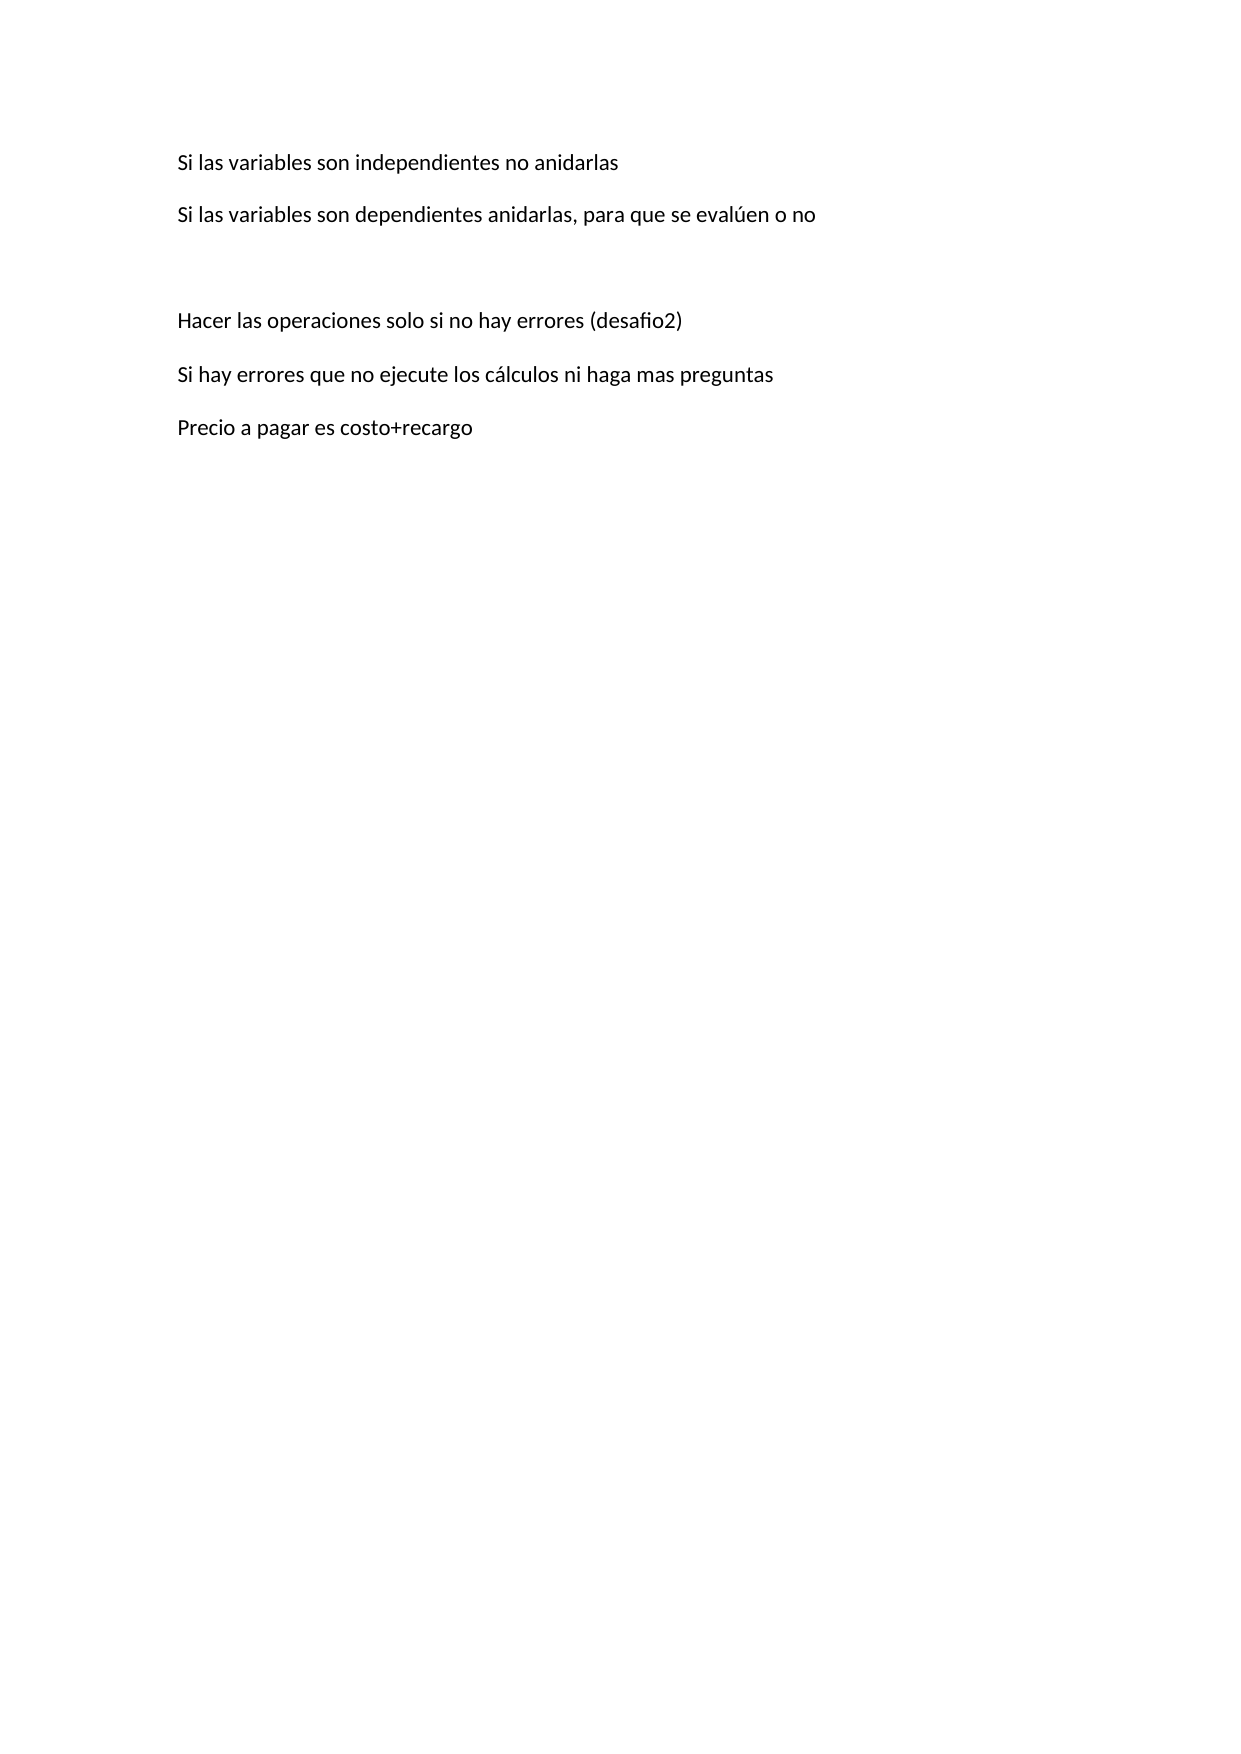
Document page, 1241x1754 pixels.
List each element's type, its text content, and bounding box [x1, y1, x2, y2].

text Si las variables son independientes no anidarlas [177, 148, 1063, 176]
text Precio a pagar es costo+recargo [177, 413, 1063, 441]
text Si las variables son dependientes anidarlas, para que se evalúen o no [177, 201, 1063, 229]
text Si hay errores que no ejecute los cálculos ni haga mas preguntas [177, 360, 1063, 388]
text Hacer las operaciones solo si no hay errores (desafio2) [177, 307, 1063, 335]
